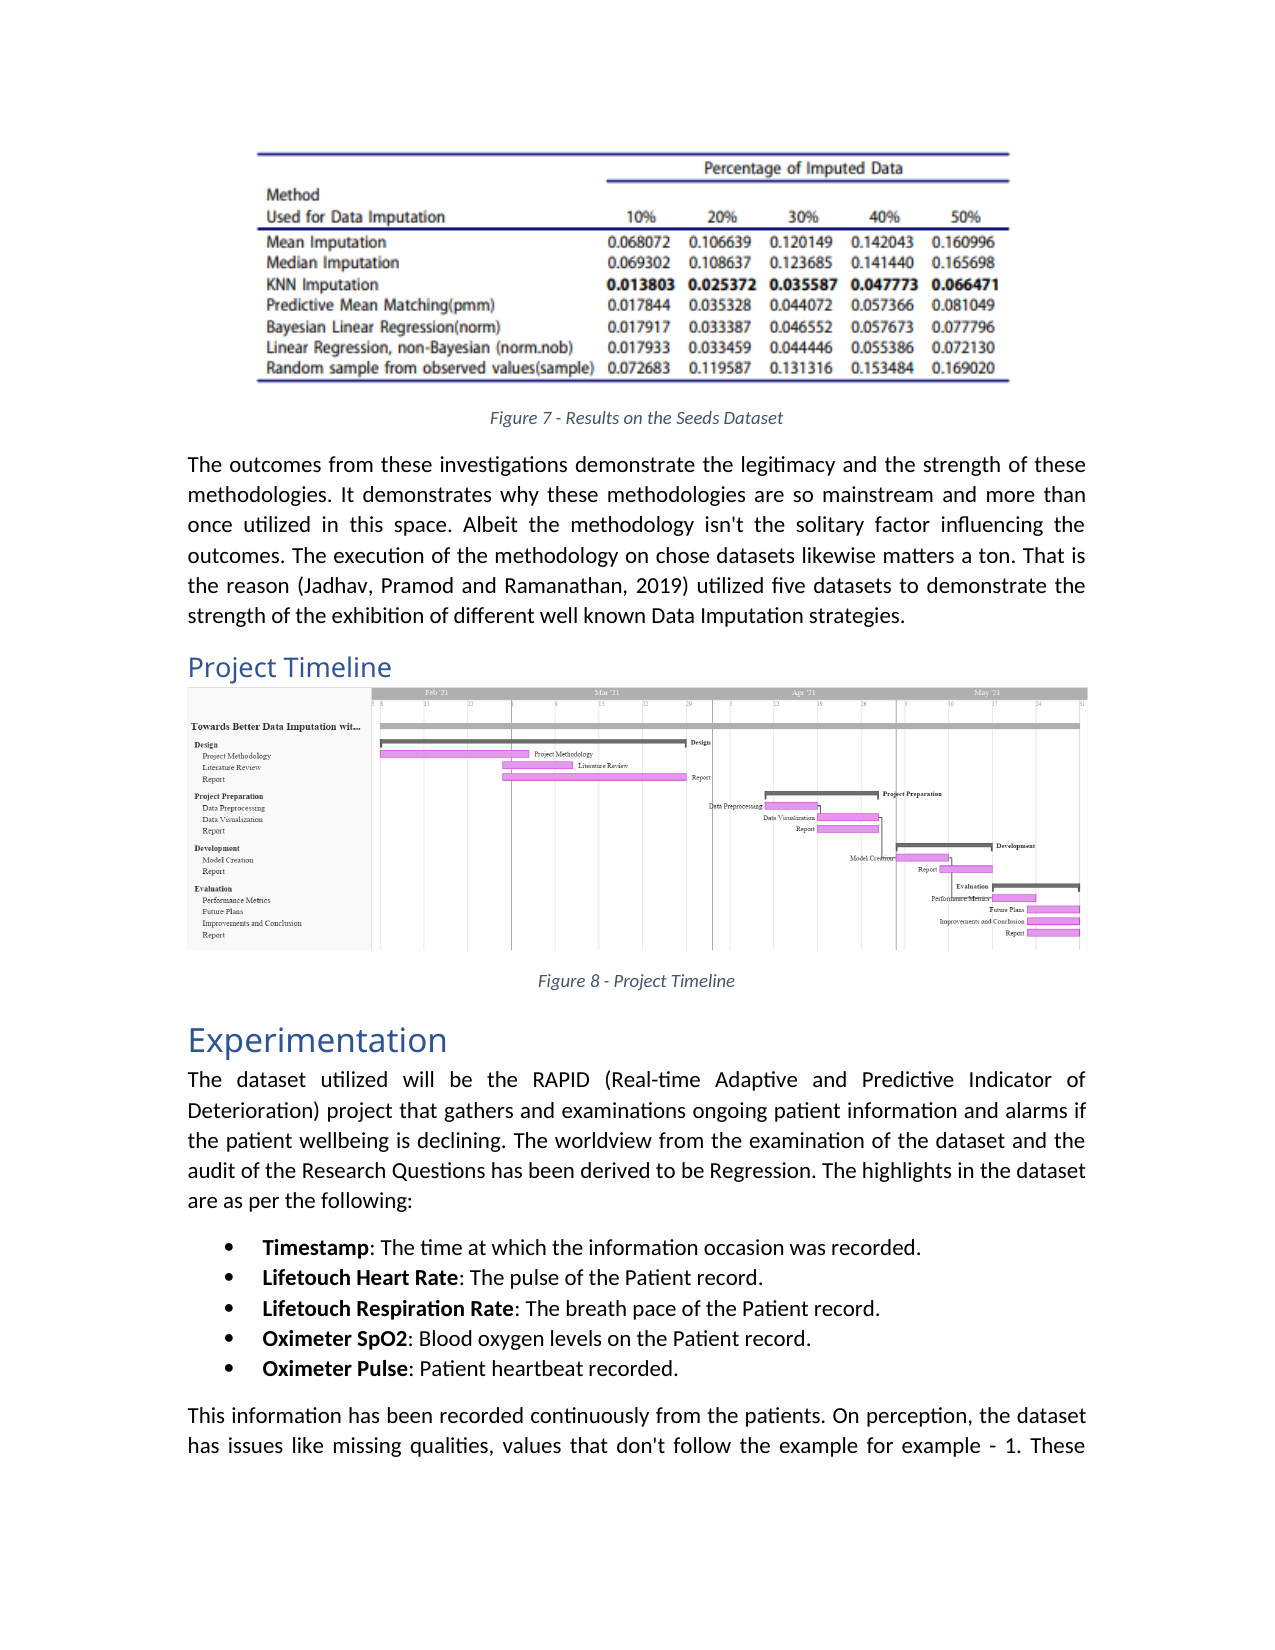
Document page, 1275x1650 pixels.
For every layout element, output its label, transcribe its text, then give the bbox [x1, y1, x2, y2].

list Timestamp: The time at which the information occasion was recorded. [225, 1233, 1087, 1261]
picture [252, 150, 1023, 388]
subtitle Project Timeline [187, 648, 1087, 685]
text The outcomes from these investigations demonstrate the legitimacy and the strength of these methodologies. It demonstrates why these methodologies are so mainstream and more than once utilized in this space. Albeit the methodology isn't the solitary factor influencing the outcomes. The execution of the methodology on chose datasets likewise matters a ton. That is the reason (Jadhav, Pramod and Ramanathan, 2019) utilized five datasets to demonstrate the strength of the exhibition of different well known Data Imputation strategies. [187, 450, 1087, 629]
picture [187, 687, 1088, 950]
text The dataset utilized will be the RAPID (Real-time Adaptive and Predictive Indicator of Deterioration) project that gathers and examinations ongoing patient information and alarms if the patient wellbeing is declining. The worldview from the examination of the dataset and the audit of the Research Questions has been derived to be Regression. The highlights in the dataset are as per the following: [187, 1066, 1087, 1214]
list Oximeter Pulse: Patient heartbeat recorded. [225, 1354, 1087, 1382]
list Oximeter SpO2: Blood oxygen levels on the Patient record. [225, 1324, 1087, 1352]
list Lifetouch Heart Rate: The pulse of the Patient record. [225, 1263, 1087, 1292]
subtitle Experimentation [187, 1017, 1087, 1062]
list Lifetouch Respiration Rate: The breath pace of the Patient record. [225, 1294, 1087, 1322]
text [187, 1401, 1087, 1459]
